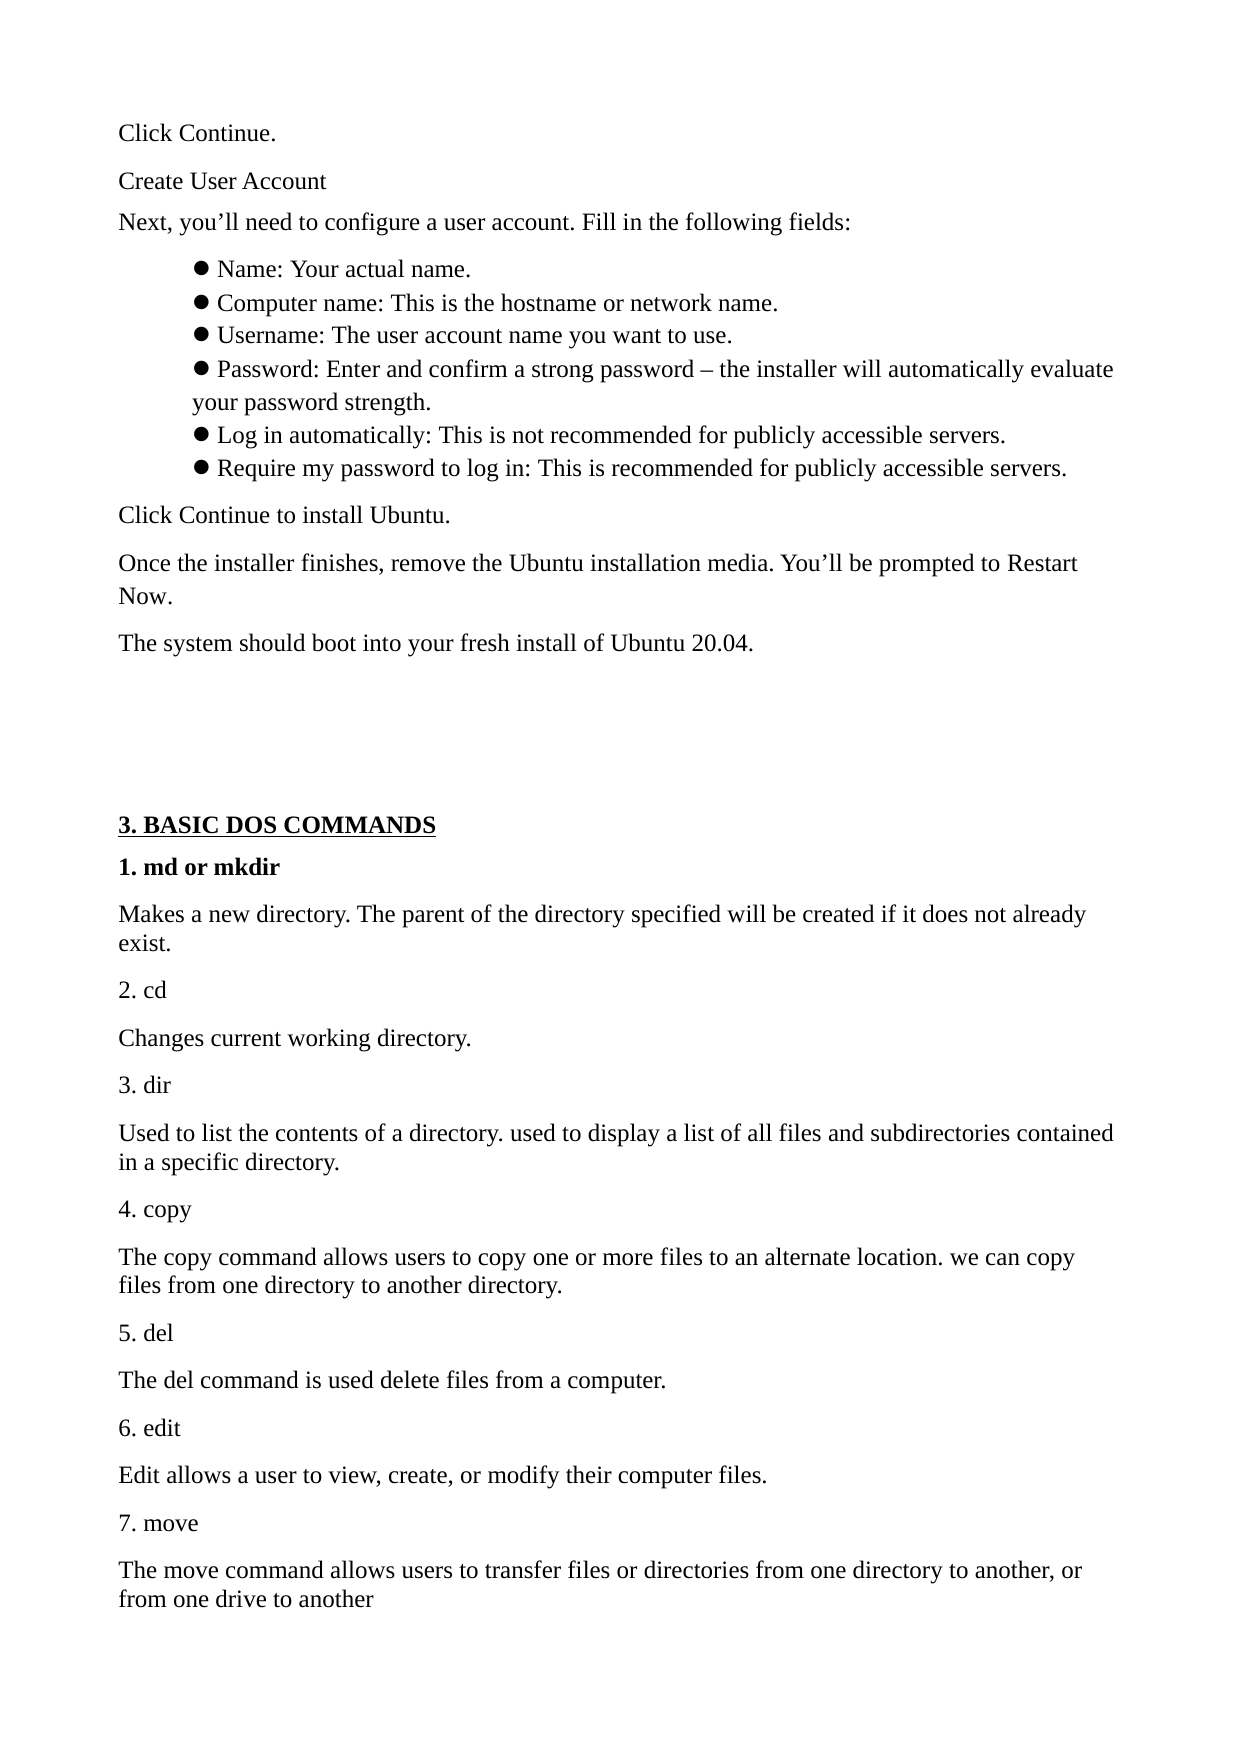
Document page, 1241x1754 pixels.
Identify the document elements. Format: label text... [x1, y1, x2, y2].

text 2. cd [118, 976, 1122, 1004]
text Click Continue. [118, 118, 1122, 147]
text The system should boot into your fresh install of Ubuntu 20.04. [118, 628, 1122, 657]
list Log in automatically: This is not recommended for publicly accessible servers. [192, 420, 1122, 448]
text Edit allows a user to view, create, or modify their computer files. [118, 1461, 1122, 1489]
subtitle Create User Account [118, 166, 1122, 194]
text The move command allows users to transfer files or directories from one directory to another, or from one drive to another [118, 1556, 1122, 1613]
text 6. edit [118, 1413, 1122, 1442]
text Once the installer finishes, remove the Ubuntu installation media. You’ll be prompted to Restart Now. [118, 548, 1122, 610]
text The del command is used delete files from a computer. [118, 1366, 1122, 1394]
text Used to list the contents of a directory. used to display a list of all files and subdirectories contained in a specific directory. [118, 1118, 1122, 1176]
text 3. dir [118, 1071, 1122, 1099]
text 7. move [118, 1508, 1122, 1537]
subtitle 1. md or mkdir [118, 852, 1122, 881]
text 5. del [118, 1318, 1122, 1347]
text The copy command allows users to copy one or more files to an alternate location. we can copy files from one directory to another directory. [118, 1242, 1122, 1299]
subtitle 3. BASIC DOS COMMANDS [118, 811, 1122, 839]
list Name: Your actual name. [192, 254, 1122, 283]
text Changes current working directory. [118, 1023, 1122, 1052]
list Require my password to log in: This is recommended for publicly accessible servers. [192, 453, 1122, 481]
list Username: The user account name you want to use. [192, 321, 1122, 349]
list Computer name: This is the hostname or network name. [192, 288, 1122, 316]
text 4. copy [118, 1194, 1122, 1223]
text Click Continue to install Ubuntu. [118, 500, 1122, 529]
text Next, you’ll need to configure a user account. Fill in the following fields: [118, 207, 1122, 236]
text Makes a new directory. The parent of the directory specified will be created if it does not already exist. [118, 899, 1122, 957]
list Password: Enter and confirm a strong password – the installer will automatically evaluate your password strength. [192, 354, 1122, 415]
